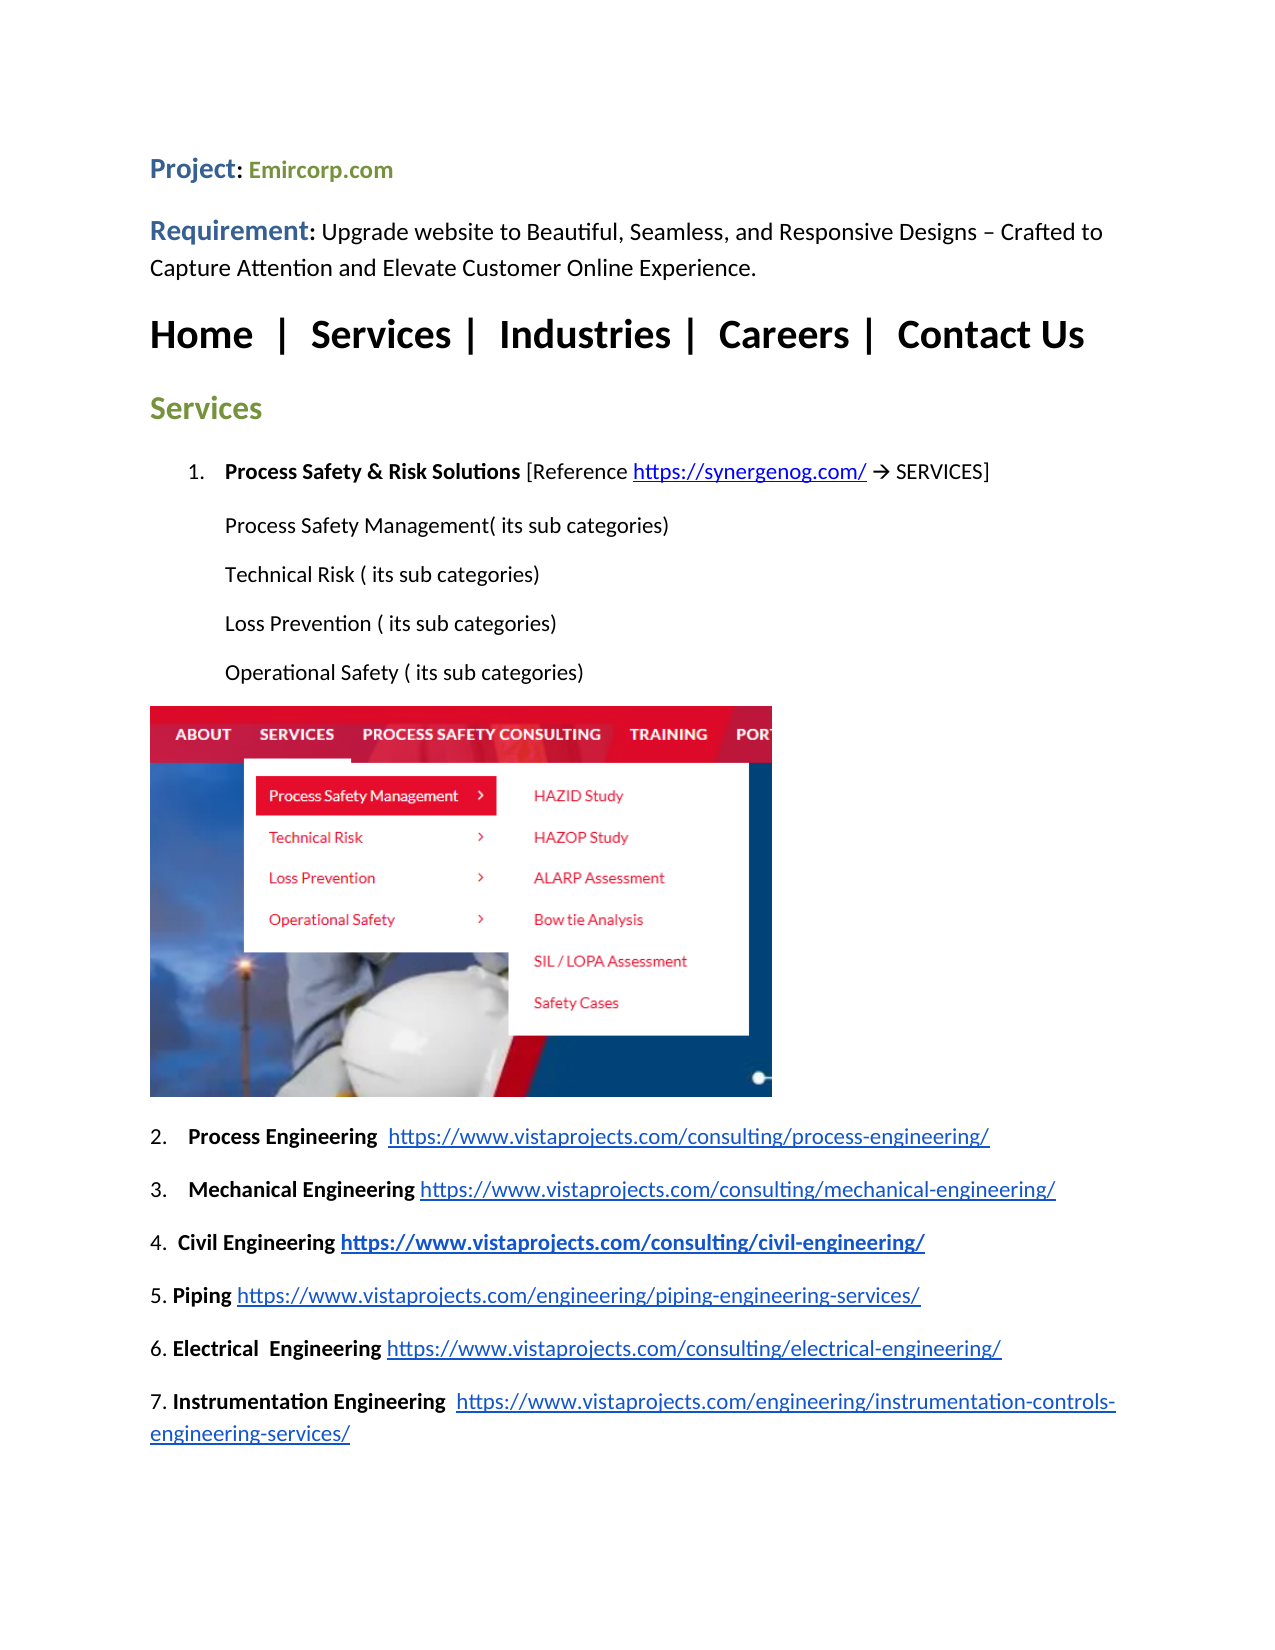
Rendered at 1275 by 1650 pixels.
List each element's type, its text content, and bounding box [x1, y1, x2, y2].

text Project: Emircorp.com [150, 150, 1125, 186]
text 7. Instrumentation Engineering https://www.vistaprojects.com/engineering/instrumentation-controls-engineering-services/ [150, 1387, 1125, 1447]
text Operational Safety ( its sub categories) [150, 658, 1125, 686]
text Loss Prevention ( its sub categories) [150, 609, 1125, 637]
text Requirement: Upgrade website to Beautiful, Seamless, and Responsive Designs – Crafted to Capture Attention and Elevate Customer Online Experience. [150, 212, 1125, 282]
text Technical Risk ( its sub categories) [150, 560, 1125, 588]
text Services [150, 387, 1125, 428]
text Process Safety Management( its sub categories) [150, 511, 1125, 539]
text 6. Electrical Engineering https://www.vistaprojects.com/consulting/electrical-engineering/ [150, 1334, 1125, 1362]
text 4. Civil Engineering https://www.vistaprojects.com/consulting/civil-engineering/ [150, 1228, 1125, 1256]
picture [150, 706, 772, 1097]
text Home | Services | Industries | Careers | Contact Us [150, 308, 1125, 358]
text 2. Process Engineering https://www.vistaprojects.com/consulting/process-engineering/ [150, 1122, 1125, 1150]
list Process Safety & Risk Solutions [Reference https://synergenog.com/ 🡪 SERVICES] [187, 454, 1125, 486]
text 5. Piping https://www.vistaprojects.com/engineering/piping-engineering-services/ [150, 1281, 1125, 1309]
text 3. Mechanical Engineering https://www.vistaprojects.com/consulting/mechanical-engineering/ [150, 1175, 1125, 1203]
